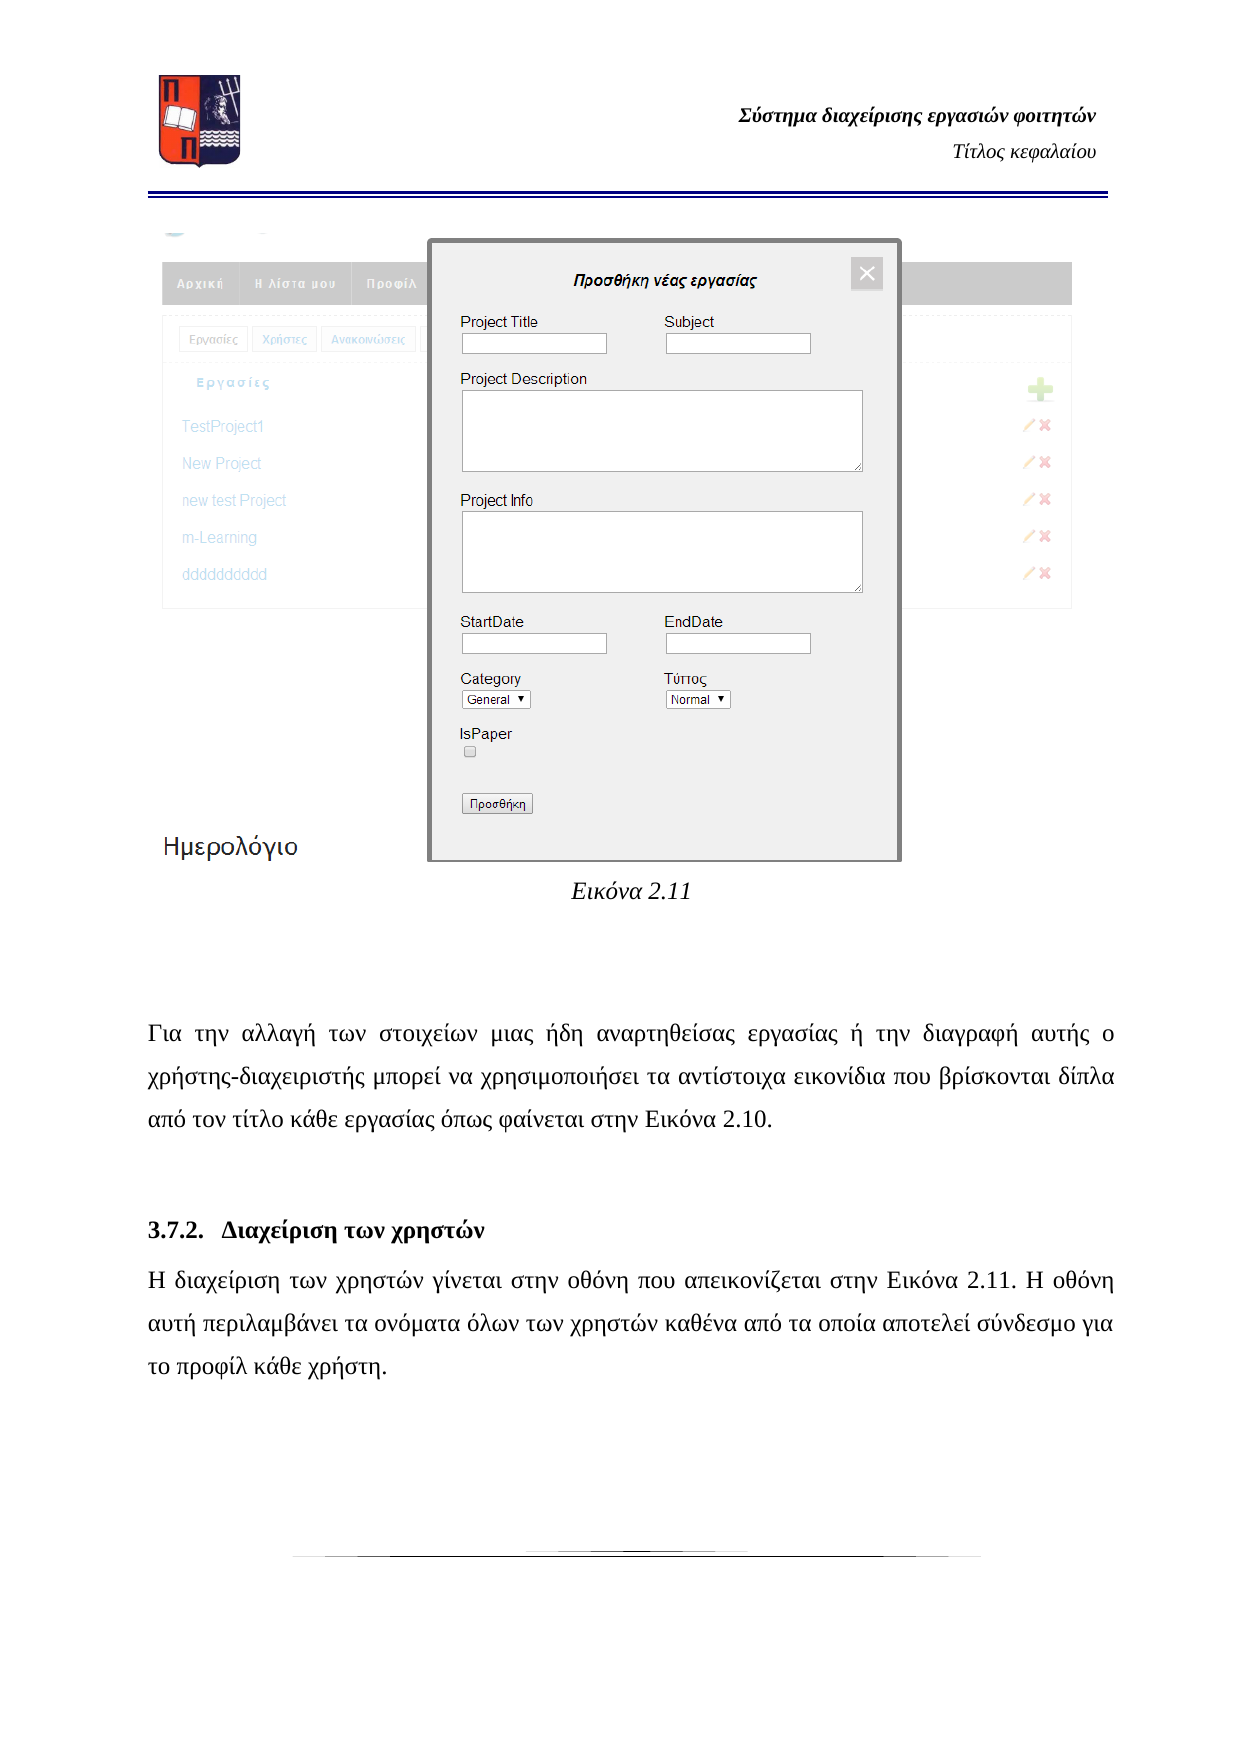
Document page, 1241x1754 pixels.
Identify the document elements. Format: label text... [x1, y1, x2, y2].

picture [148, 233, 1116, 862]
text Για την αλλαγή των στοιχείων μιας ήδη αναρτηθείσας εργασίας ή την διαγραφή αυτής ο χρήστης-διαχειριστής μπορεί να χρησιμοποιήσει τα αντίστοιχα εικονίδια που βρίσκονται δίπλα από τον τίτλο κάθε εργασίας όπως φαίνεται στην Εικόνα 2.10. [148, 1018, 1116, 1133]
text Εικόνα 2.11 [148, 862, 1116, 905]
picture [158, 75, 241, 168]
subtitle Διαχείριση των χρηστών [148, 1215, 1116, 1244]
text Η διαχείριση των χρηστών γίνεται στην οθόνη που απεικονίζεται στην Εικόνα 2.11. Η οθόνη αυτή περιλαμβάνει τα ονόματα όλων των χρηστών καθένα από τα οποία αποτελεί σύνδεσμο για το προφίλ κάθε χρήστη. [148, 1265, 1116, 1380]
